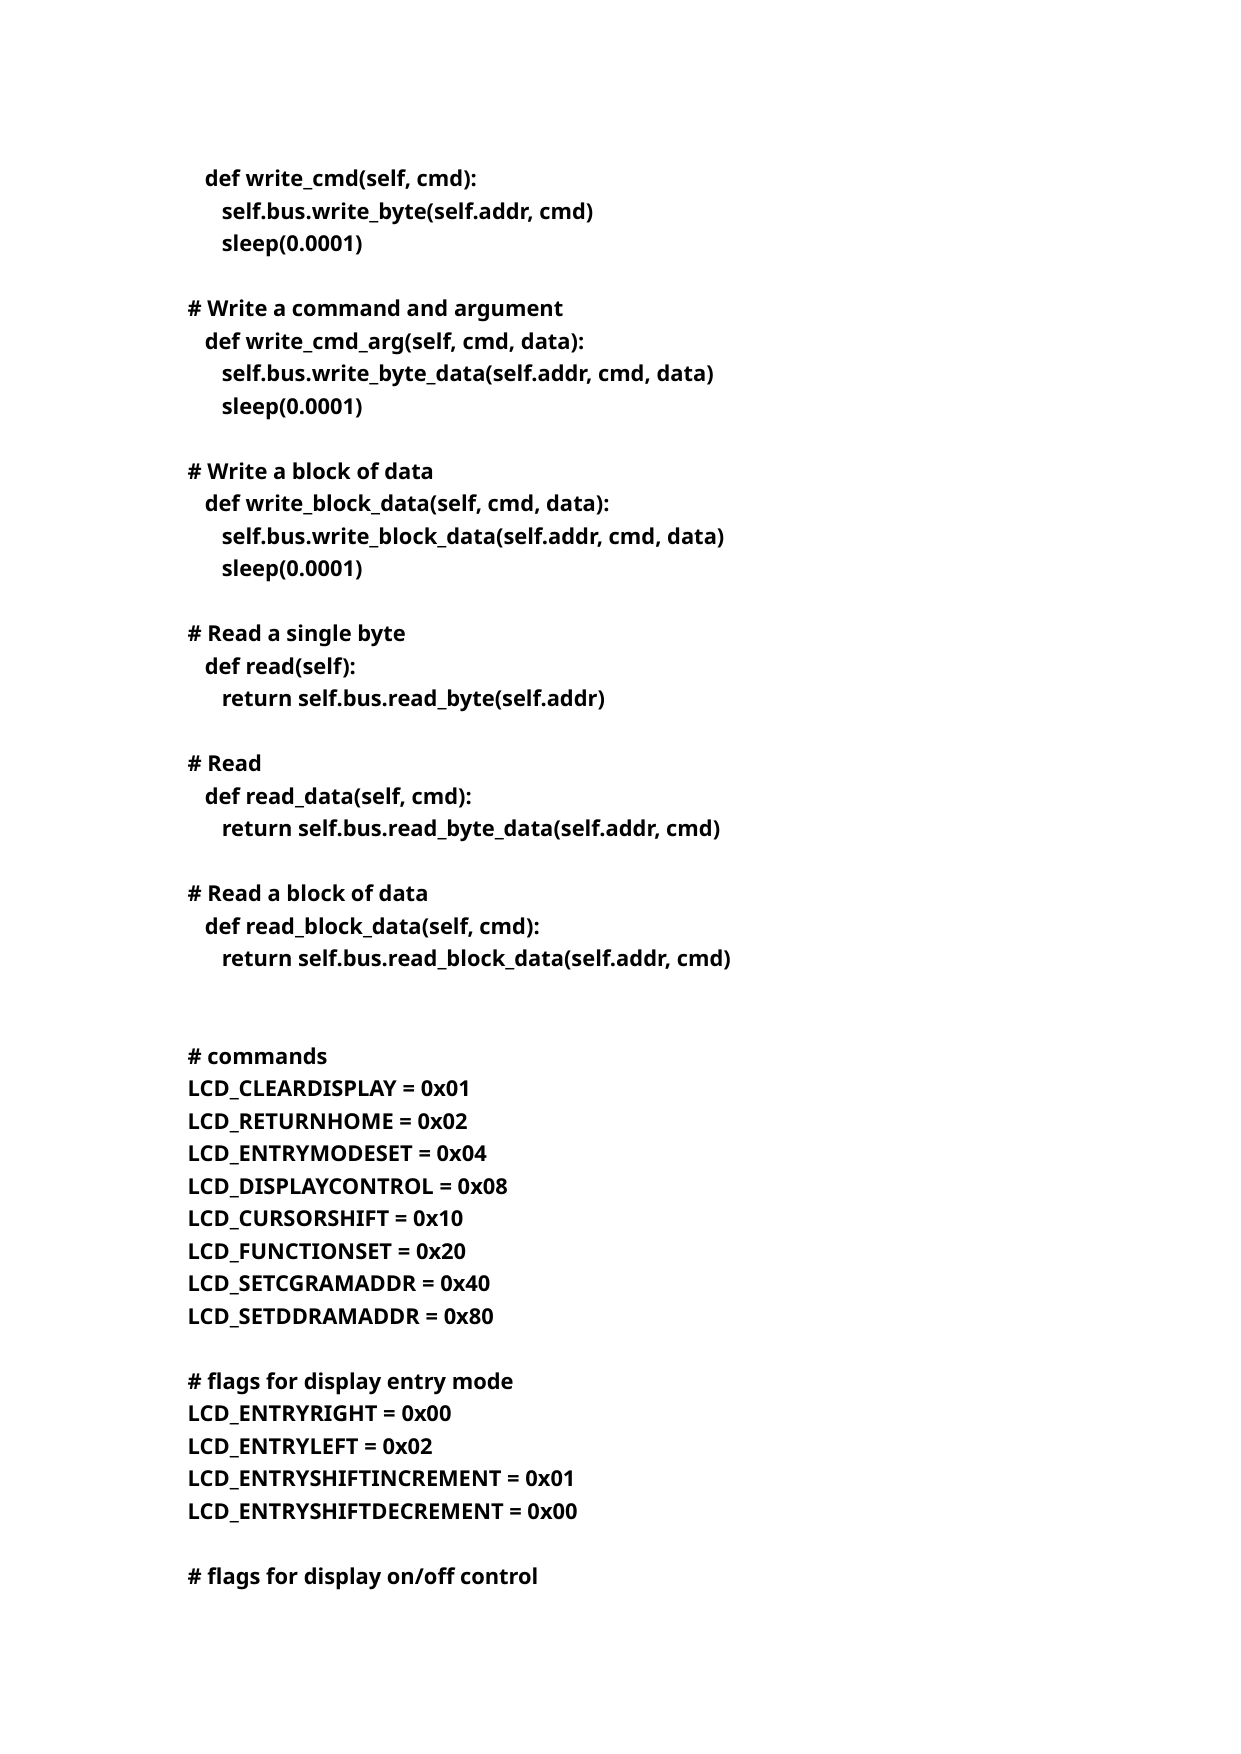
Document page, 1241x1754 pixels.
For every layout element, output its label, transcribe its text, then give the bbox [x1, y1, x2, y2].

text sleep(0.0001) [187, 552, 1053, 584]
text LCD_ENTRYMODESET = 0x04 [187, 1137, 1053, 1169]
text self.bus.write_block_data(self.addr, cmd, data) [187, 519, 1053, 552]
text self.bus.write_byte(self.addr, cmd) [187, 194, 1053, 227]
text # Read a block of data [187, 877, 1053, 909]
text sleep(0.0001) [187, 227, 1053, 259]
text return self.bus.read_byte(self.addr) [187, 682, 1053, 714]
text LCD_CURSORSHIFT = 0x10 [187, 1202, 1053, 1234]
text def read_block_data(self, cmd): [187, 909, 1053, 942]
text # Read a single byte [187, 617, 1053, 649]
text return self.bus.read_byte_data(self.addr, cmd) [187, 812, 1053, 844]
text def write_cmd(self, cmd): [187, 162, 1053, 194]
text LCD_FUNCTIONSET = 0x20 [187, 1234, 1053, 1267]
text LCD_ENTRYSHIFTINCREMENT = 0x01 [187, 1462, 1053, 1494]
text LCD_ENTRYSHIFTDECREMENT = 0x00 [187, 1494, 1053, 1527]
text # flags for display entry mode [187, 1364, 1053, 1397]
text LCD_ENTRYRIGHT = 0x00 [187, 1397, 1053, 1429]
text return self.bus.read_block_data(self.addr, cmd) [187, 942, 1053, 974]
text LCD_SETDDRAMADDR = 0x80 [187, 1299, 1053, 1332]
text LCD_RETURNHOME = 0x02 [187, 1104, 1053, 1137]
text # Write a command and argument [187, 292, 1053, 324]
text # Write a block of data [187, 454, 1053, 487]
text def write_block_data(self, cmd, data): [187, 487, 1053, 519]
text LCD_ENTRYLEFT = 0x02 [187, 1429, 1053, 1462]
text LCD_CLEARDISPLAY = 0x01 [187, 1072, 1053, 1104]
text def read(self): [187, 649, 1053, 682]
text # flags for display on/off control [187, 1559, 1053, 1592]
text # commands [187, 1039, 1053, 1072]
text # Read [187, 747, 1053, 779]
text sleep(0.0001) [187, 389, 1053, 422]
text def write_cmd_arg(self, cmd, data): [187, 324, 1053, 357]
text LCD_DISPLAYCONTROL = 0x08 [187, 1169, 1053, 1202]
text def read_data(self, cmd): [187, 779, 1053, 812]
text LCD_SETCGRAMADDR = 0x40 [187, 1267, 1053, 1299]
text self.bus.write_byte_data(self.addr, cmd, data) [187, 357, 1053, 389]
